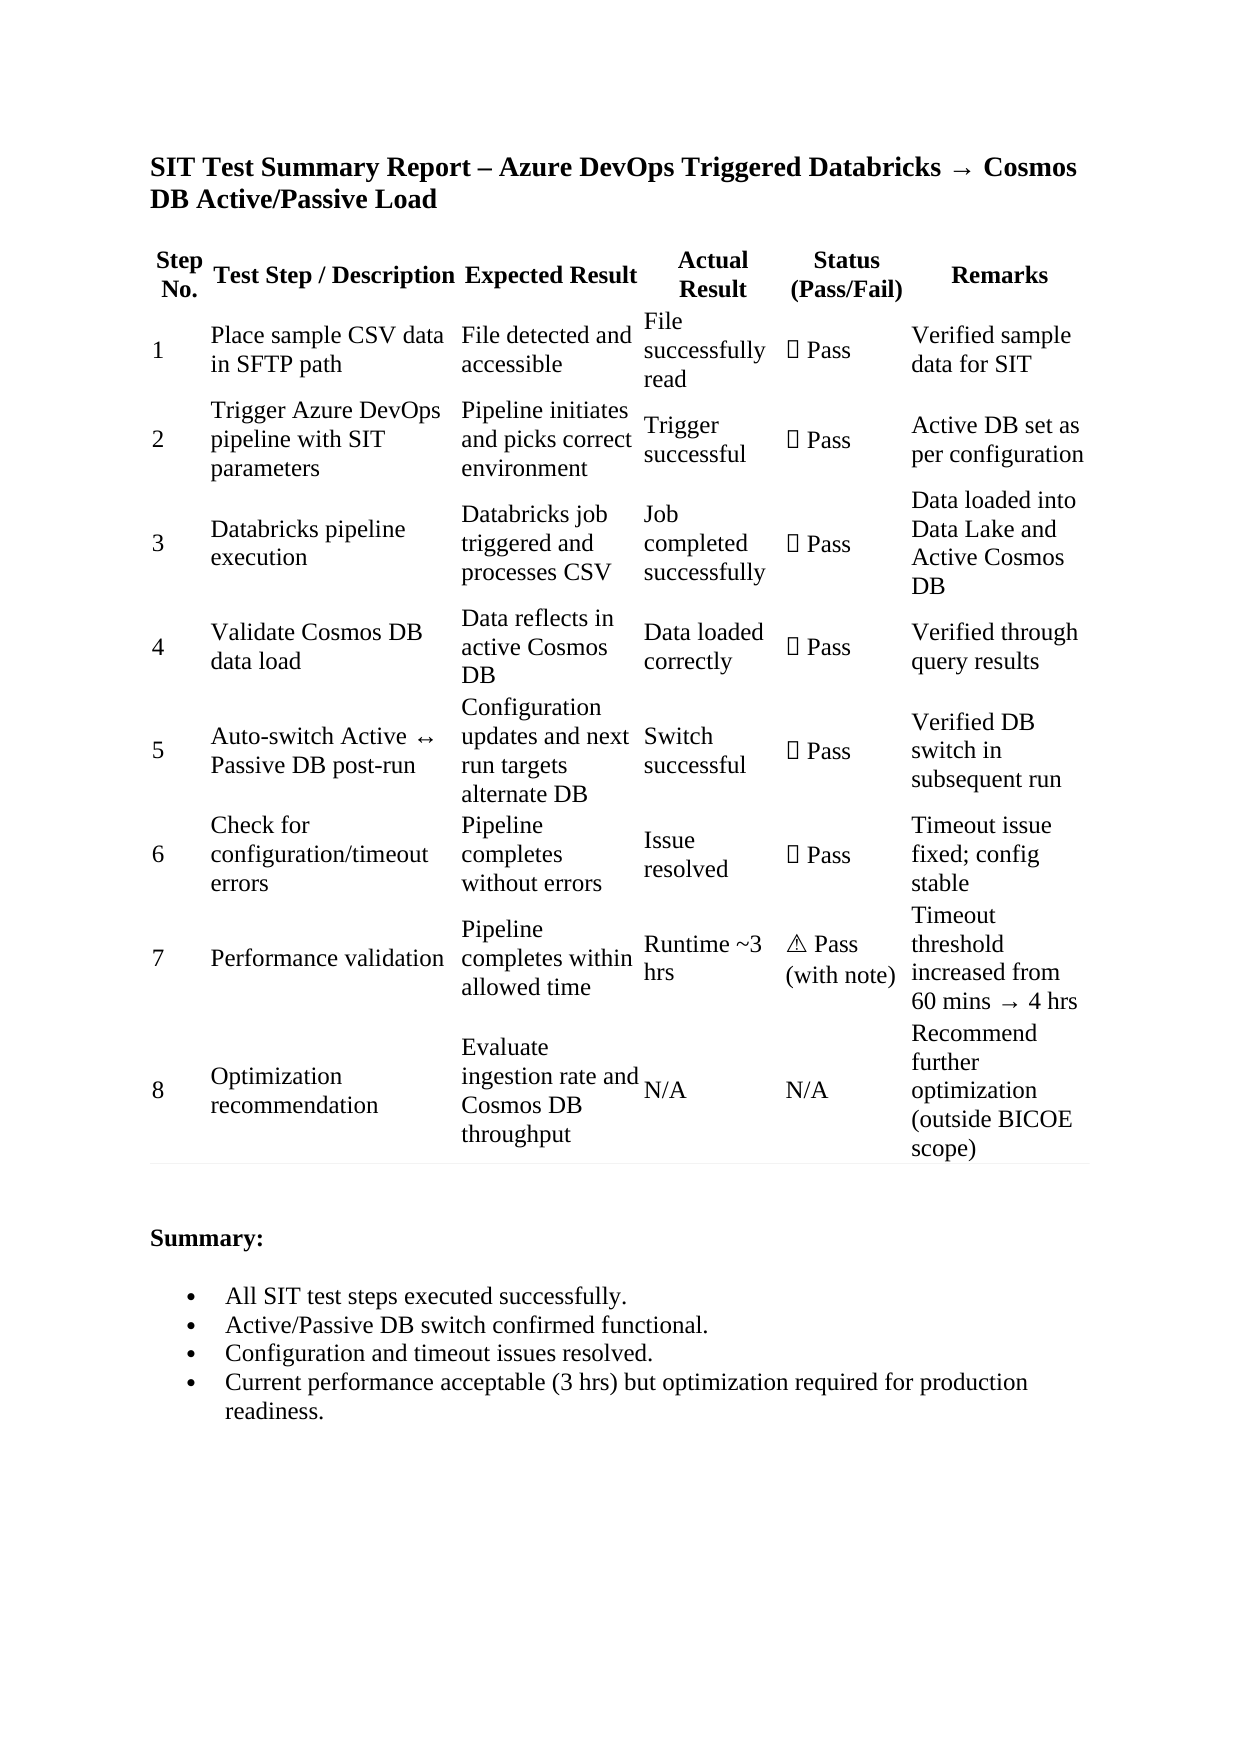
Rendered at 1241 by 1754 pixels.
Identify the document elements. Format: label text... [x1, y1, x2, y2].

table_header Actual Result [642, 244, 784, 304]
table_cell Databricks pipeline execution [209, 483, 459, 601]
table_cell ✅ Pass [784, 601, 909, 691]
table_cell 6 [150, 809, 209, 898]
table_cell ✅ Pass [784, 305, 909, 394]
table_cell Trigger Azure DevOps pipeline with SIT parameters [209, 394, 459, 483]
table_cell 5 [150, 691, 209, 809]
table_cell Recommend further optimization (outside BICOE scope) [909, 1016, 1089, 1163]
table_cell 2 [150, 394, 209, 483]
table_cell Performance validation [209, 898, 459, 1016]
table_cell Check for configuration/timeout errors [209, 809, 459, 898]
table_cell ✅ Pass [784, 394, 909, 483]
table_cell Evaluate ingestion rate and Cosmos DB throughput [460, 1016, 642, 1163]
table_cell Pipeline completes without errors [460, 809, 642, 898]
table_cell Verified through query results [909, 601, 1089, 691]
table_cell Timeout issue fixed; config stable [909, 809, 1089, 898]
text SIT Test Summary Report – Azure DevOps Triggered Databricks → Cosmos DB Active/Passive Load [150, 150, 1090, 215]
table_cell Pipeline completes within allowed time [460, 898, 642, 1016]
table_cell 1 [150, 305, 209, 394]
table_header Step No. [150, 244, 209, 304]
table_cell Trigger successful [642, 394, 784, 483]
table_cell Runtime ~3 hrs [642, 898, 784, 1016]
table_cell Job completed successfully [642, 483, 784, 601]
table_cell Timeout threshold increased from 60 mins → 4 hrs [909, 898, 1089, 1016]
table_cell Verified DB switch in subsequent run [909, 691, 1089, 809]
table_cell ✅ Pass [784, 483, 909, 601]
table_cell Pipeline initiates and picks correct environment [460, 394, 642, 483]
list All SIT test steps executed successfully. [187, 1281, 1090, 1310]
table_cell File detected and accessible [460, 305, 642, 394]
table_cell 7 [150, 898, 209, 1016]
list Current performance acceptable (3 hrs) but optimization required for production readiness. [187, 1367, 1090, 1425]
table_cell Auto-switch Active ↔ Passive DB post-run [209, 691, 459, 809]
table_cell Data loaded into Data Lake and Active Cosmos DB [909, 483, 1089, 601]
table_cell ⚠️ Pass (with note) [784, 898, 909, 1016]
table_cell File successfully read [642, 305, 784, 394]
table_cell Databricks job triggered and processes CSV [460, 483, 642, 601]
table_cell Switch successful [642, 691, 784, 809]
table_cell 4 [150, 601, 209, 691]
table_header Status (Pass/Fail) [784, 244, 909, 304]
table_cell Issue resolved [642, 809, 784, 898]
table_cell ✅ Pass [784, 691, 909, 809]
table_cell 3 [150, 483, 209, 601]
table_cell N/A [784, 1016, 909, 1163]
table_header Test Step / Description [209, 244, 459, 304]
table_header Expected Result [460, 244, 642, 304]
table_cell N/A [642, 1016, 784, 1163]
table_cell Data reflects in active Cosmos DB [460, 601, 642, 691]
text Summary: [150, 1223, 1090, 1252]
table_cell Optimization recommendation [209, 1016, 459, 1163]
table_cell Data loaded correctly [642, 601, 784, 691]
table_cell Validate Cosmos DB data load [209, 601, 459, 691]
table_cell Active DB set as per configuration [909, 394, 1089, 483]
table_cell 8 [150, 1016, 209, 1163]
table_cell Configuration updates and next run targets alternate DB [460, 691, 642, 809]
table_cell Verified sample data for SIT [909, 305, 1089, 394]
table_cell ✅ Pass [784, 809, 909, 898]
table_cell Place sample CSV data in SFTP path [209, 305, 459, 394]
list Active/Passive DB switch confirmed functional. [187, 1310, 1090, 1338]
list Configuration and timeout issues resolved. [187, 1338, 1090, 1367]
table_header Remarks [909, 244, 1089, 304]
